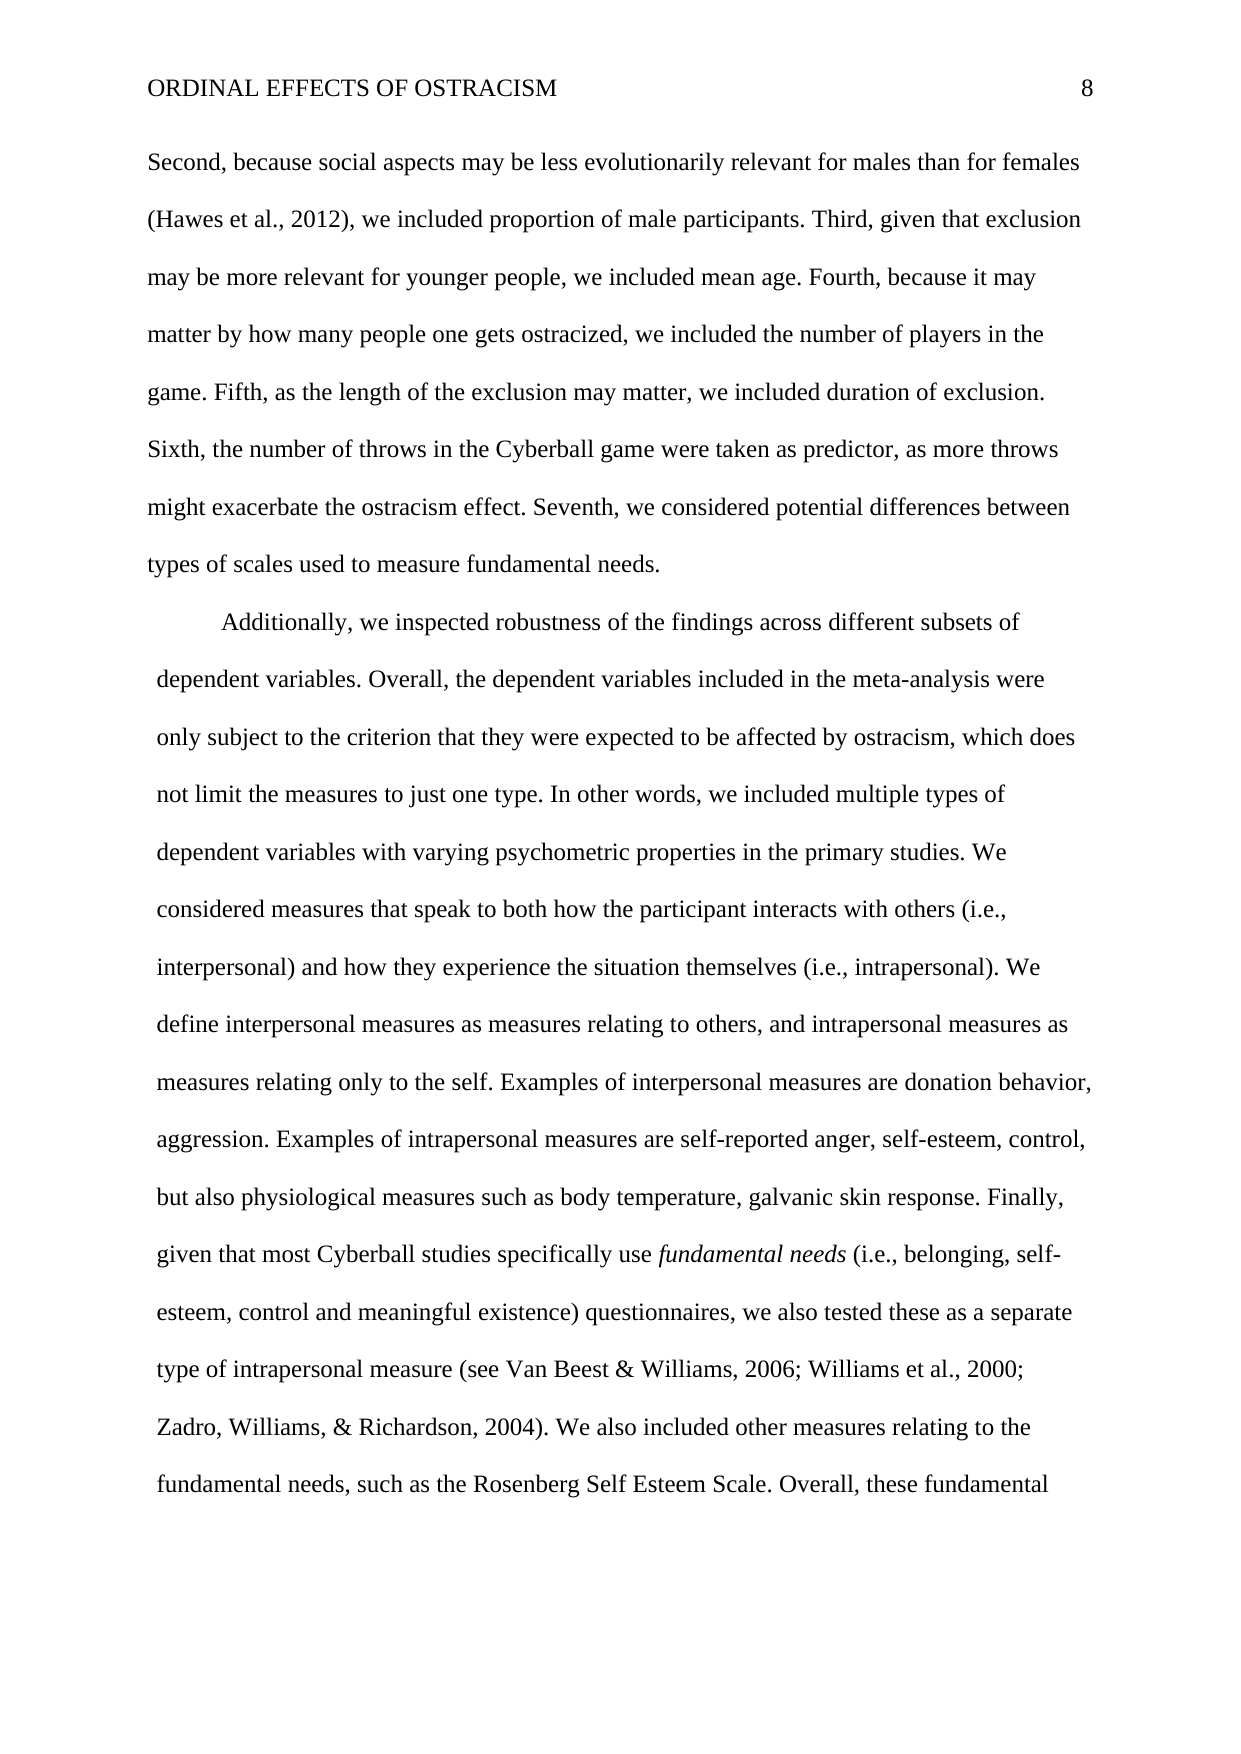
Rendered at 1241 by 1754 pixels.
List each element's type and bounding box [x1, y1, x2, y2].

text [156, 607, 1093, 1498]
text [147, 147, 1093, 578]
